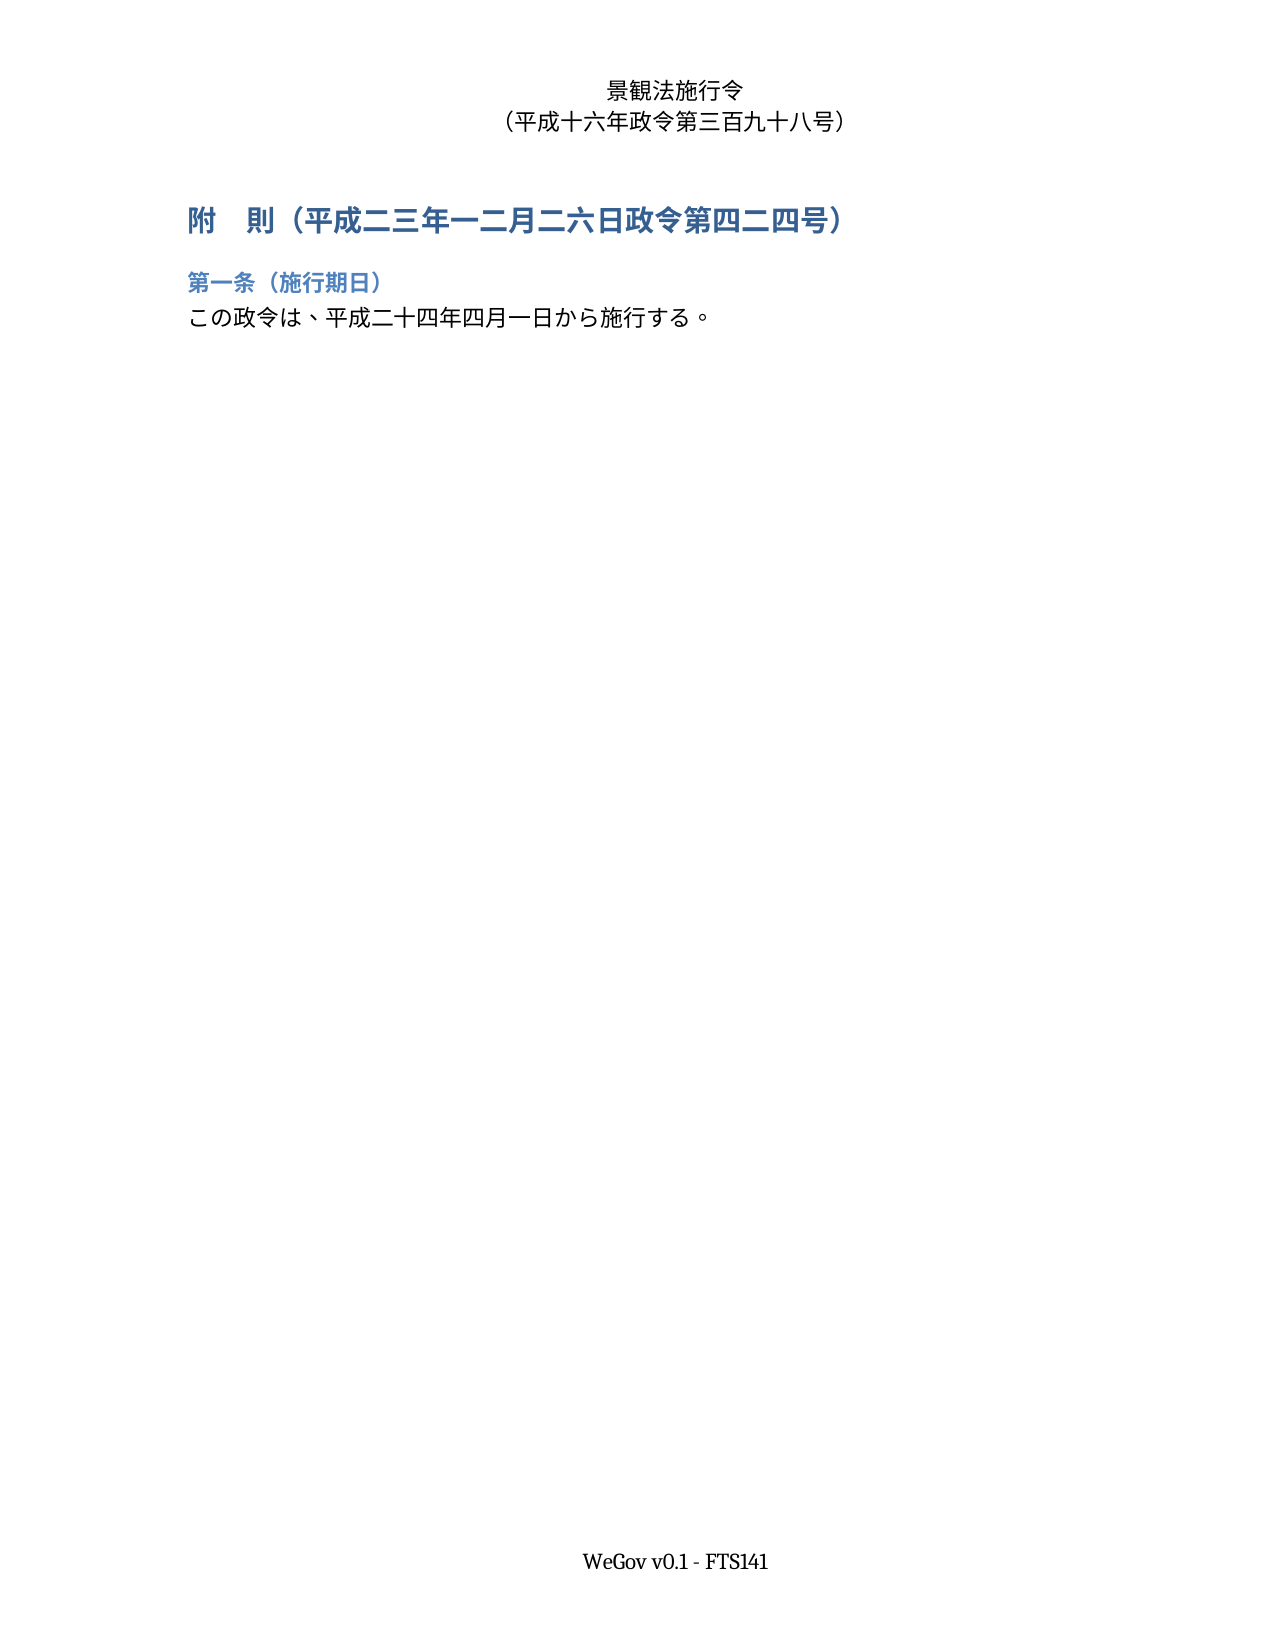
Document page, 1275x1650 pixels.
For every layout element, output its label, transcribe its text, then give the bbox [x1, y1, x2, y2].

subtitle 附 則（平成二三年一二月二六日政令第四二四号） [187, 200, 1087, 240]
text この政令は、平成二十四年四月一日から施行する。 [187, 302, 1087, 334]
subtitle 第一条（施行期日） [187, 266, 1087, 298]
